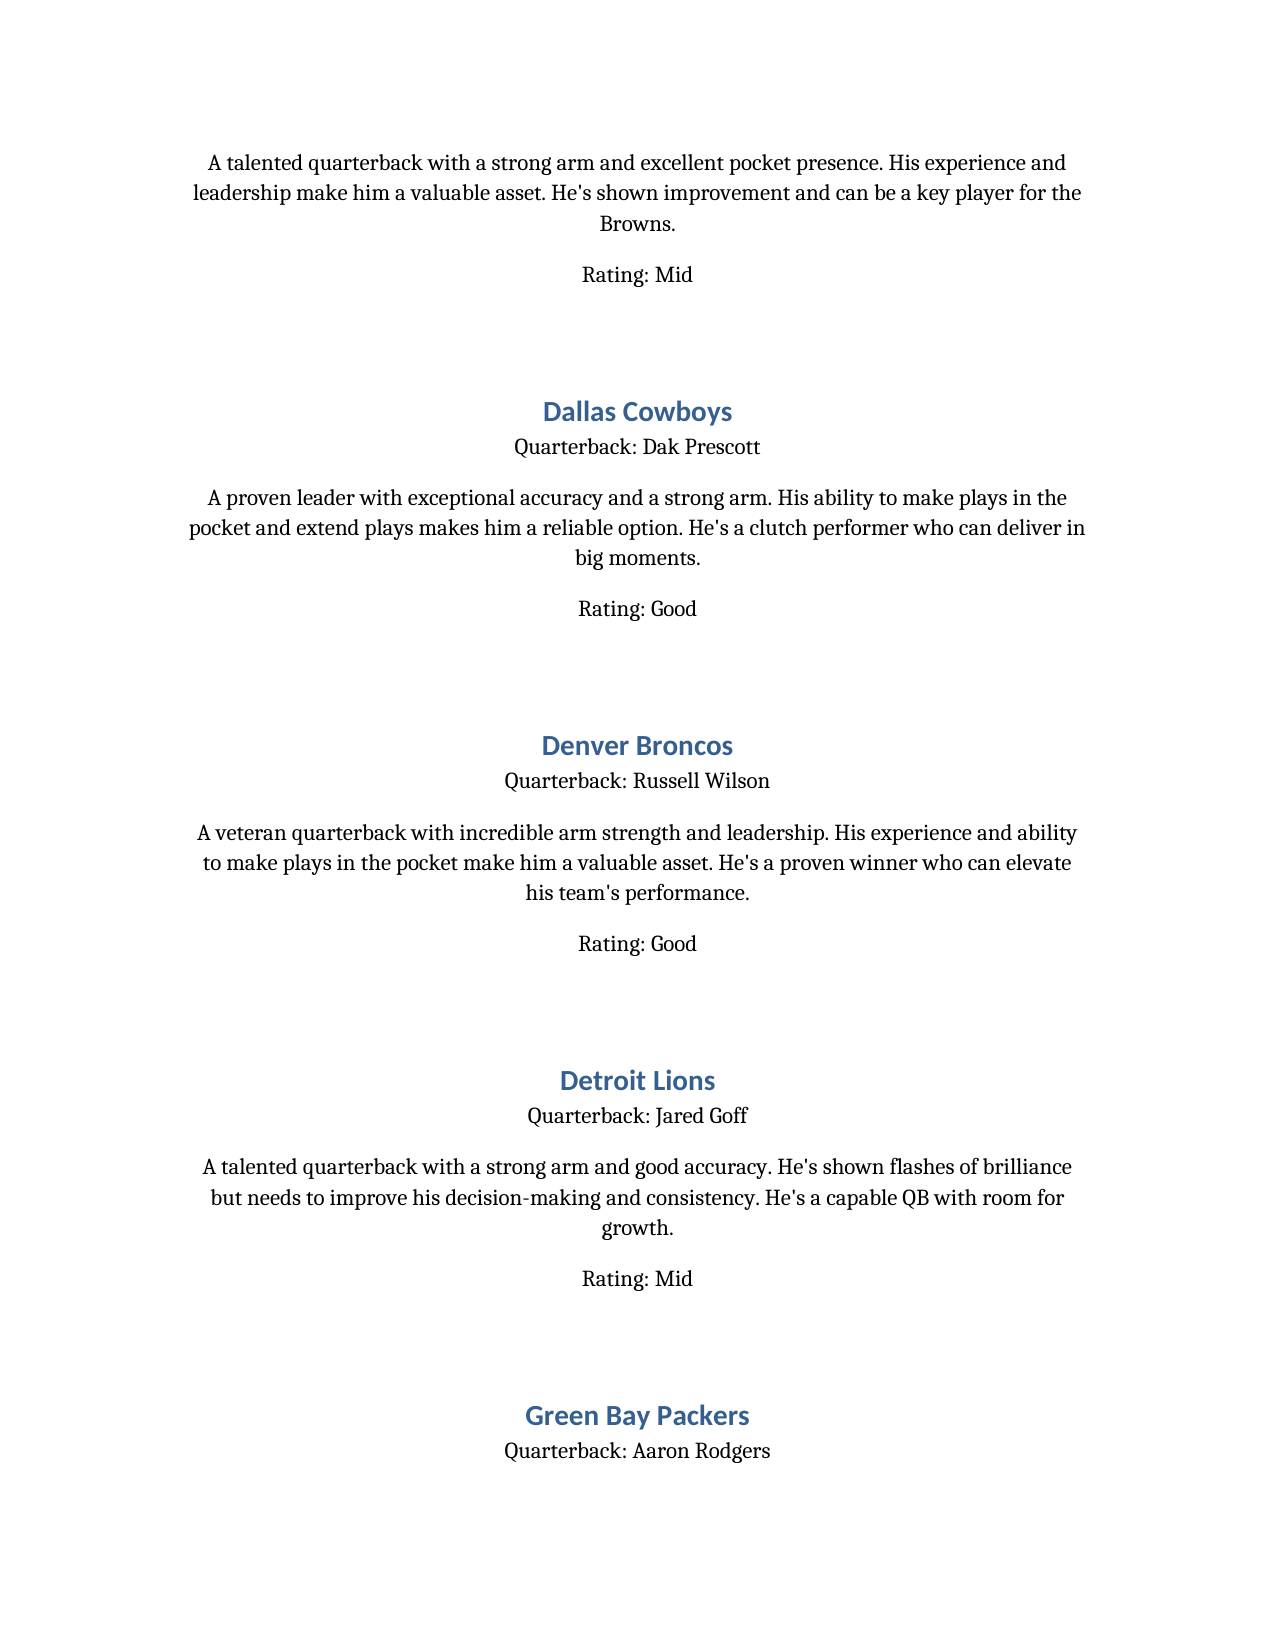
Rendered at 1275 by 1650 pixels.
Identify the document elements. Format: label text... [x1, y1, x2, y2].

text Quarterback: Dak Prescott [187, 434, 1087, 460]
subtitle Green Bay Packers [187, 1397, 1087, 1432]
text Rating: Mid [187, 261, 1087, 288]
text A veteran quarterback with incredible arm strength and leadership. His experience and ability to make plays in the pocket make him a valuable asset. He's a proven winner who can elevate his team's performance. [187, 819, 1087, 906]
text Rating: Good [187, 931, 1087, 957]
subtitle Dallas Cowboys [187, 393, 1087, 428]
text Quarterback: Jared Goff [187, 1103, 1087, 1129]
text A talented quarterback with a strong arm and good accuracy. He's shown flashes of brilliance but needs to improve his decision-making and consistency. He's a capable QB with room for growth. [187, 1154, 1087, 1241]
text A proven leader with exceptional accuracy and a strong arm. His ability to make plays in the pocket and extend plays makes him a reliable option. He's a clutch performer who can deliver in big moments. [187, 485, 1087, 571]
text Quarterback: Aaron Rodgers [187, 1438, 1087, 1464]
text Rating: Mid [187, 1266, 1087, 1292]
text A talented quarterback with a strong arm and excellent pocket presence. His experience and leadership make him a valuable asset. He's shown improvement and can be a key player for the Browns. [187, 150, 1087, 237]
subtitle Denver Broncos [187, 727, 1087, 763]
text Quarterback: Russell Wilson [187, 768, 1087, 795]
subtitle Detroit Lions [187, 1062, 1087, 1098]
text Rating: Good [187, 596, 1087, 622]
